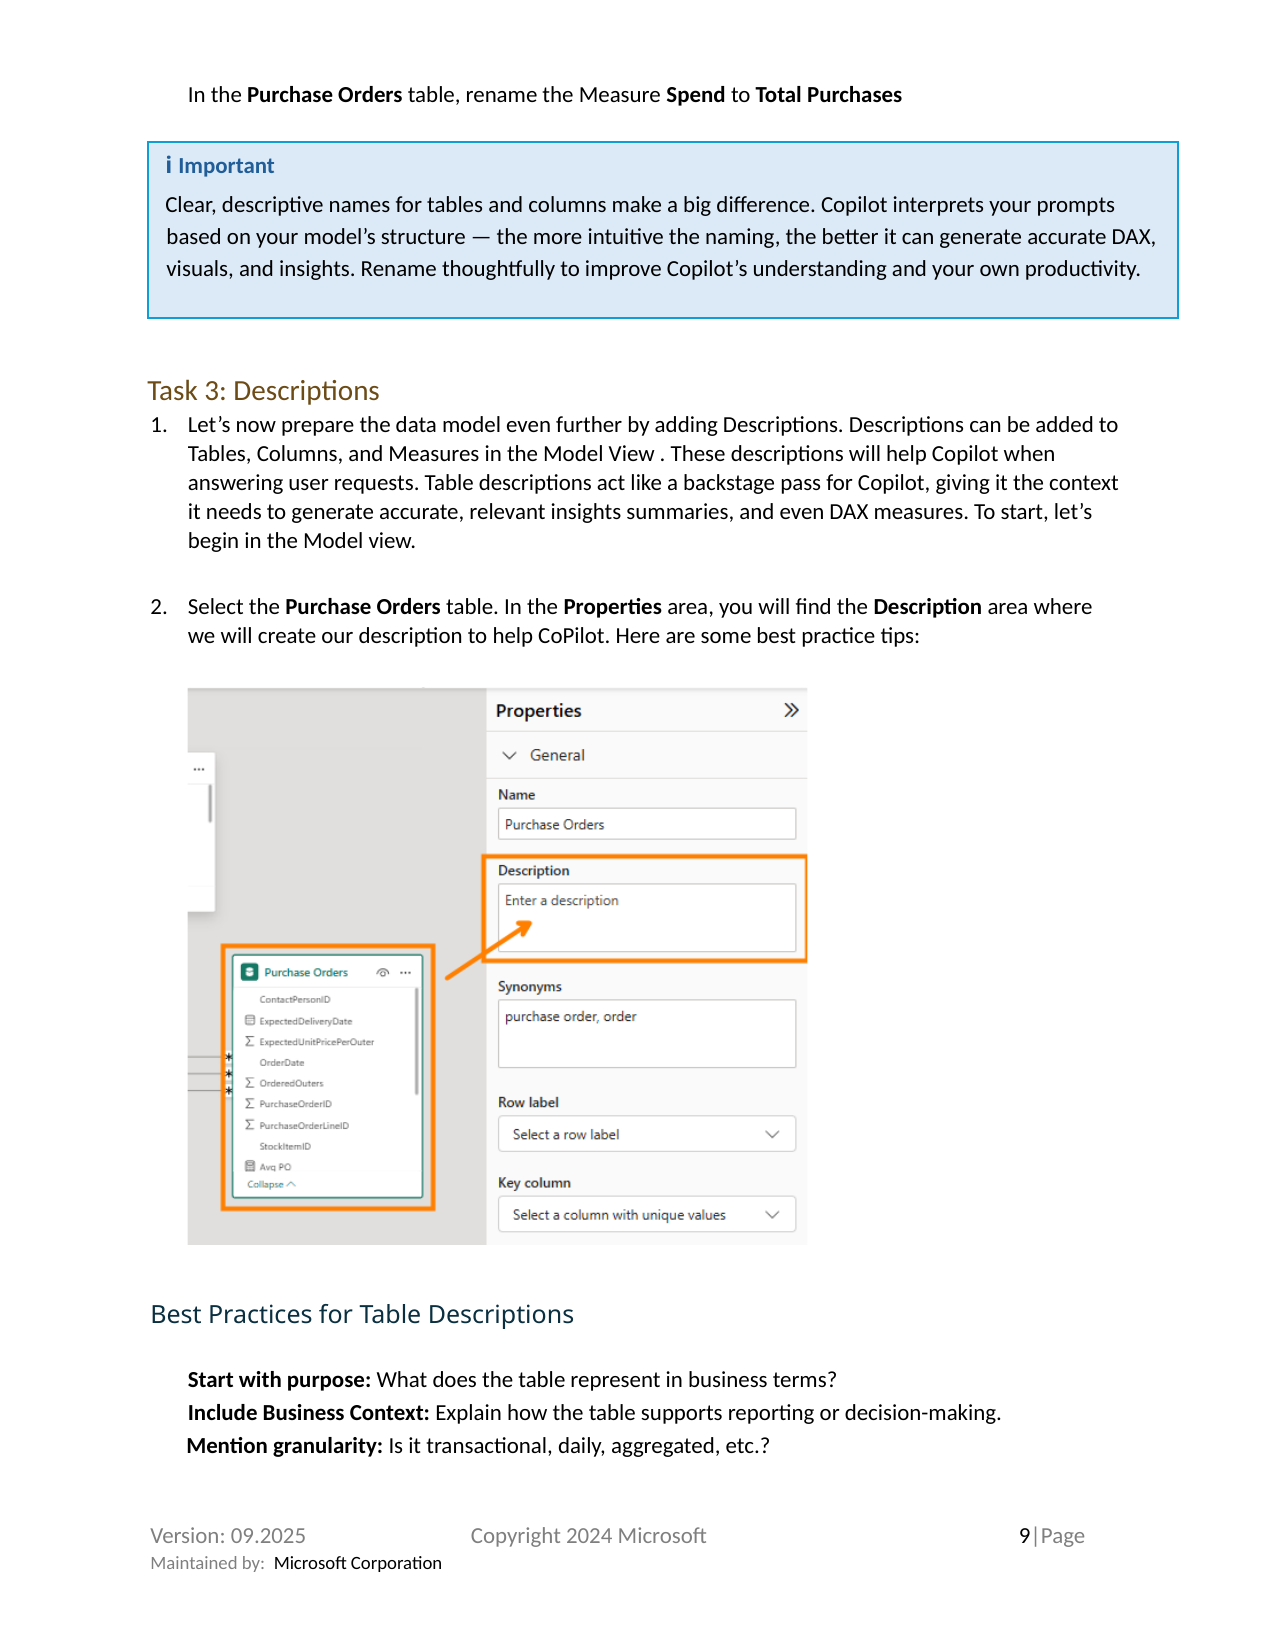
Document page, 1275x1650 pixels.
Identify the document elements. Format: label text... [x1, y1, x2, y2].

text Include Business Context: Explain how the table supports reporting or decision-making. [188, 1398, 1124, 1426]
text Mention granularity: Is it transactional, daily, aggregated, etc.? [186, 1431, 1124, 1459]
list In the Purchase Orders table, rename the Measure Spend to Total Purchases [188, 80, 1124, 108]
text Start with purpose: What does the table represent in business terms? [188, 1365, 1124, 1393]
list Let’s now prepare the data model even further by adding Descriptions. Descriptions can be added to Tables, Columns, and Measures in the Model View . These descriptions will help Copilot when answering user requests. Table descriptions act like a backstage pass for Copilot, giving it the context it needs to generate accurate, relevant insights summaries, and even DAX measures. To start, let’s begin in the Model view. [150, 410, 1124, 554]
picture [187, 687, 808, 1245]
subtitle Task 3: Descriptions [147, 372, 1124, 407]
subtitle Best Practices for Table Descriptions [150, 1297, 1124, 1331]
list Select the Purchase Orders table. In the Properties area, you will find the Description area where we will create our description to help CoPilot. Here are some best practice tips: [150, 592, 1124, 649]
